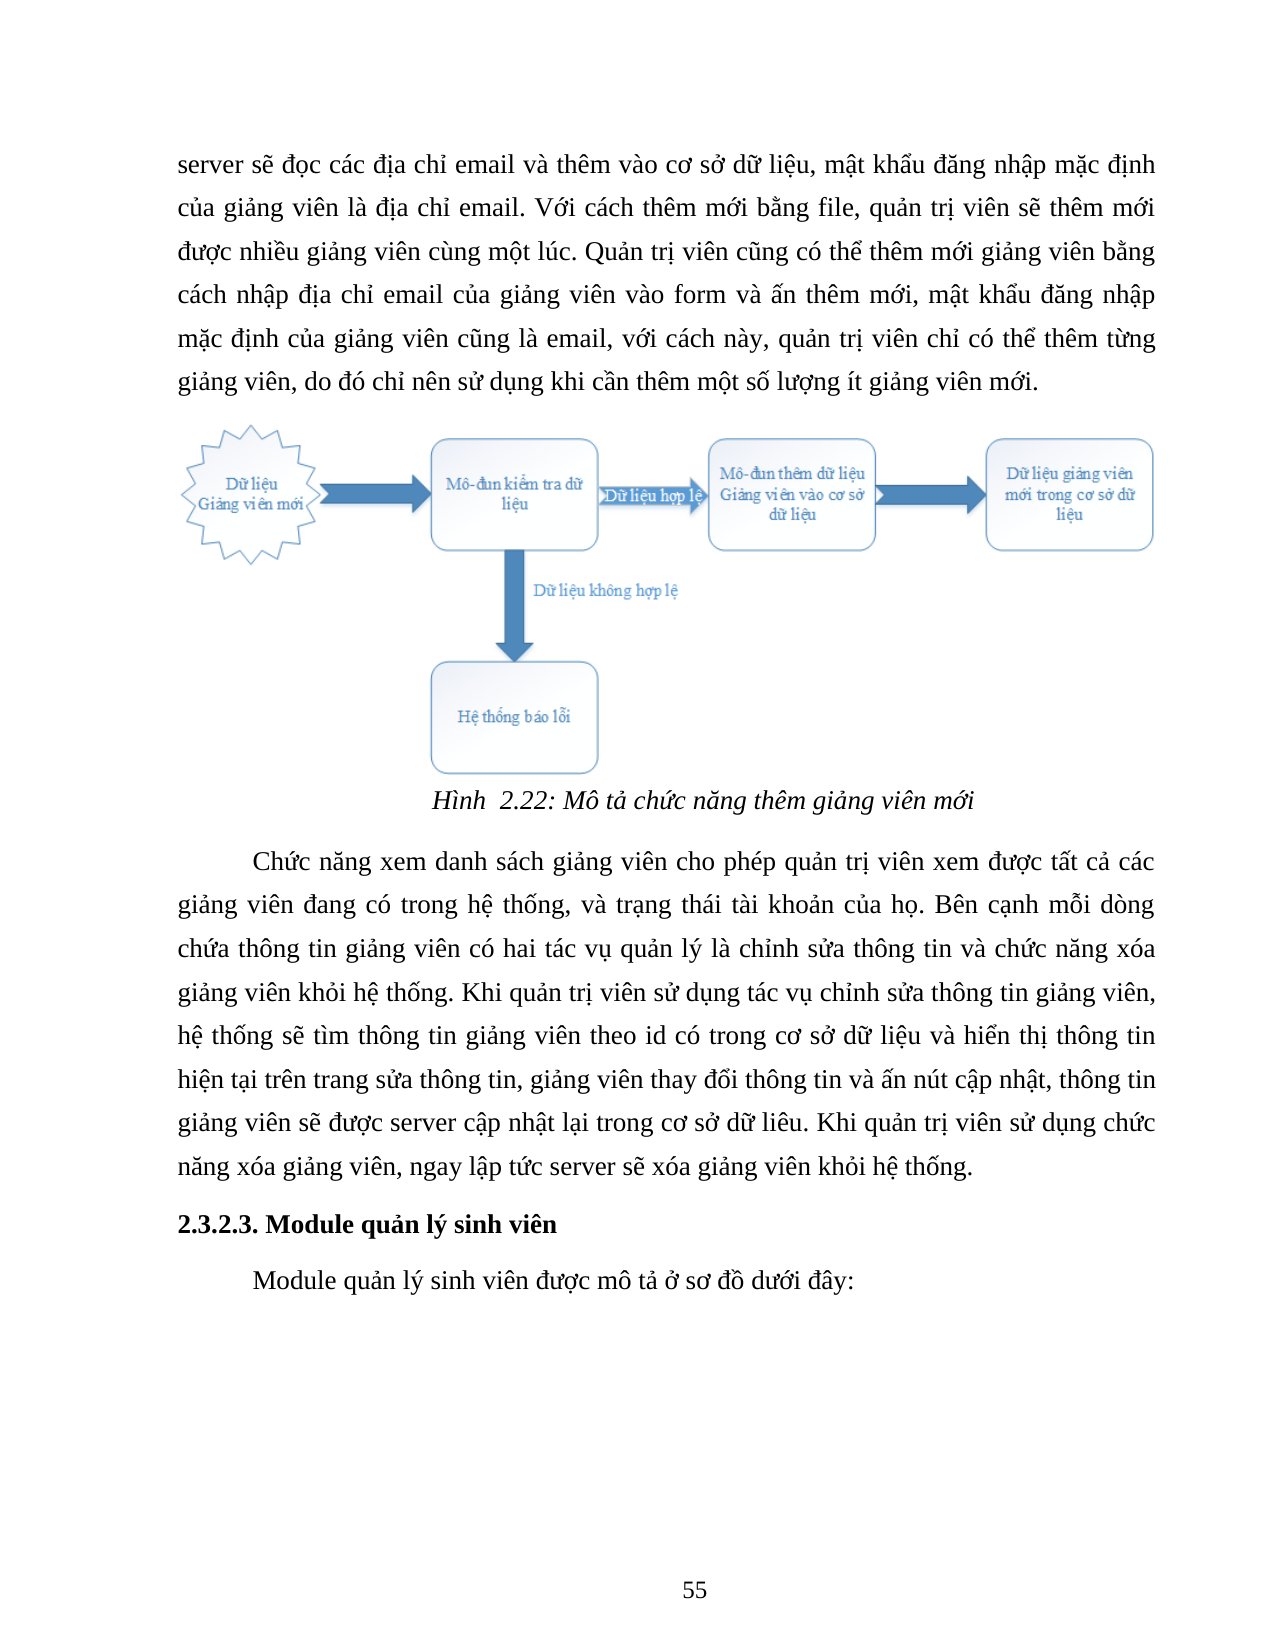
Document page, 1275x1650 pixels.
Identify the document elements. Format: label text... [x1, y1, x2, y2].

subtitle Module quản lý sinh viên [177, 1208, 1157, 1239]
text Module quản lý sinh viên được mô tả ở sơ đồ dưới đây: [177, 1264, 1157, 1295]
picture [177, 423, 1157, 775]
text Chức năng xem danh sách giảng viên cho phép quản trị viên xem được tất cả các giảng viên đang có trong hệ thống, và trạng thái tài khoản của họ. Bên cạnh mỗi dòng chứa thông tin giảng viên có hai tác vụ quản lý là chỉnh sửa thông tin và chức năng xóa giảng viên khỏi hệ thống. Khi quản trị viên sử dụng tác vụ chỉnh sửa thông tin giảng viên, hệ thống sẽ tìm thông tin giảng viên theo id có trong cơ sở dữ liệu và hiển thị thông tin hiện tại trên trang sửa thông tin, giảng viên thay đổi thông tin và ấn nút cập nhật, thông tin giảng viên sẽ được server cập nhật lại trong cơ sở dữ liêu. Khi quản trị viên sử dụng chức năng xóa giảng viên, ngay lập tức server sẽ xóa giảng viên khỏi hệ thống. [177, 845, 1157, 1181]
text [177, 148, 1157, 397]
